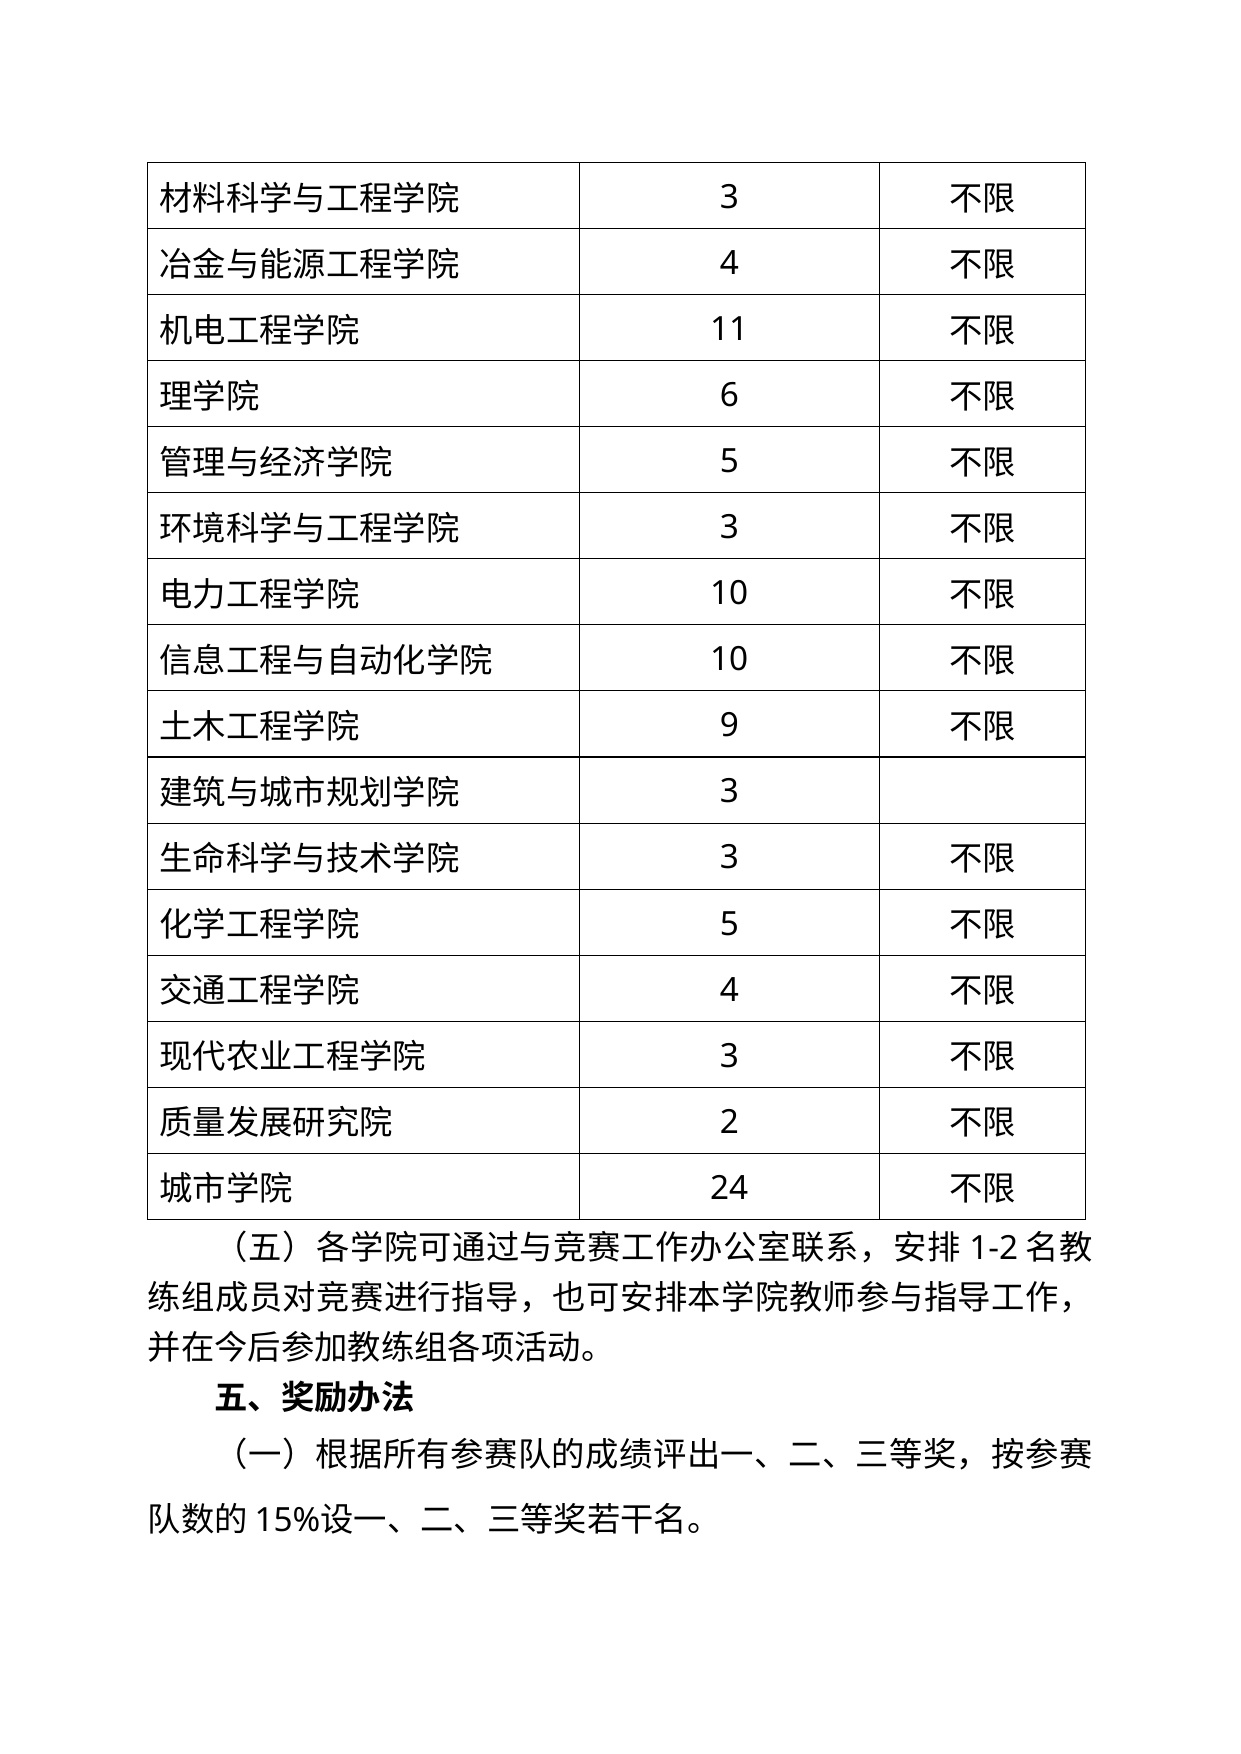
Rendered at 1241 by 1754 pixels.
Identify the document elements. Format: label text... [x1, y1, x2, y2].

table_cell 信息工程与自动化学院 [148, 625, 579, 690]
table_cell 现代农业工程学院 [148, 1022, 579, 1087]
table_cell 9 [580, 691, 879, 756]
table_cell 3 [580, 163, 879, 228]
table_cell 化学工程学院 [148, 890, 579, 954]
table_cell 土木工程学院 [148, 691, 579, 756]
text （五）各学院可通过与竞赛工作办公室联系，安排1-2名教练组成员对竞赛进行指导，也可安排本学院教师参与指导工作，并在今后参加教练组各项活动。 [148, 1220, 1092, 1370]
table_cell 冶金与能源工程学院 [148, 229, 579, 294]
table_cell [880, 758, 1085, 822]
table_cell 3 [580, 1022, 879, 1087]
table_cell 不限 [880, 824, 1085, 888]
text 五、奖励办法 [148, 1370, 1092, 1420]
table_cell 不限 [880, 1088, 1085, 1153]
table_cell 质量发展研究院 [148, 1088, 579, 1153]
table_cell 不限 [880, 1022, 1085, 1087]
table_cell 4 [580, 956, 879, 1021]
table_cell 不限 [880, 427, 1085, 492]
table_cell 不限 [880, 691, 1085, 756]
table_cell 5 [580, 427, 879, 492]
table_cell 10 [580, 559, 879, 624]
text （一）根据所有参赛队的成绩评出一、二、三等奖，按参赛队数的15%设一、二、三等奖若干名。 [148, 1420, 1092, 1550]
table_cell 5 [580, 890, 879, 954]
table_cell 2 [580, 1088, 879, 1153]
table_cell 不限 [880, 361, 1085, 426]
table_cell 3 [580, 493, 879, 558]
table_cell 交通工程学院 [148, 956, 579, 1021]
table_cell 不限 [880, 295, 1085, 360]
table_cell 不限 [880, 559, 1085, 624]
table_cell 理学院 [148, 361, 579, 426]
table_cell 4 [580, 229, 879, 294]
table_cell 生命科学与技术学院 [148, 824, 579, 888]
table_cell 不限 [880, 1154, 1085, 1219]
table_cell 电力工程学院 [148, 559, 579, 624]
table_cell 11 [580, 295, 879, 360]
table_cell 不限 [880, 493, 1085, 558]
table_cell 不限 [880, 890, 1085, 954]
table_cell 环境科学与工程学院 [148, 493, 579, 558]
table_cell 24 [580, 1154, 879, 1219]
table_cell 10 [580, 625, 879, 690]
table_cell 不限 [880, 956, 1085, 1021]
table_cell 建筑与城市规划学院 [148, 758, 579, 822]
table_cell 材料科学与工程学院 [148, 163, 579, 228]
table_cell 城市学院 [148, 1154, 579, 1219]
table_cell 机电工程学院 [148, 295, 579, 360]
table_cell 6 [580, 361, 879, 426]
table_cell 不限 [880, 163, 1085, 228]
table_cell 3 [580, 758, 879, 822]
table_cell 3 [580, 824, 879, 888]
table_cell 不限 [880, 229, 1085, 294]
table_cell 管理与经济学院 [148, 427, 579, 492]
table_cell 不限 [880, 625, 1085, 690]
